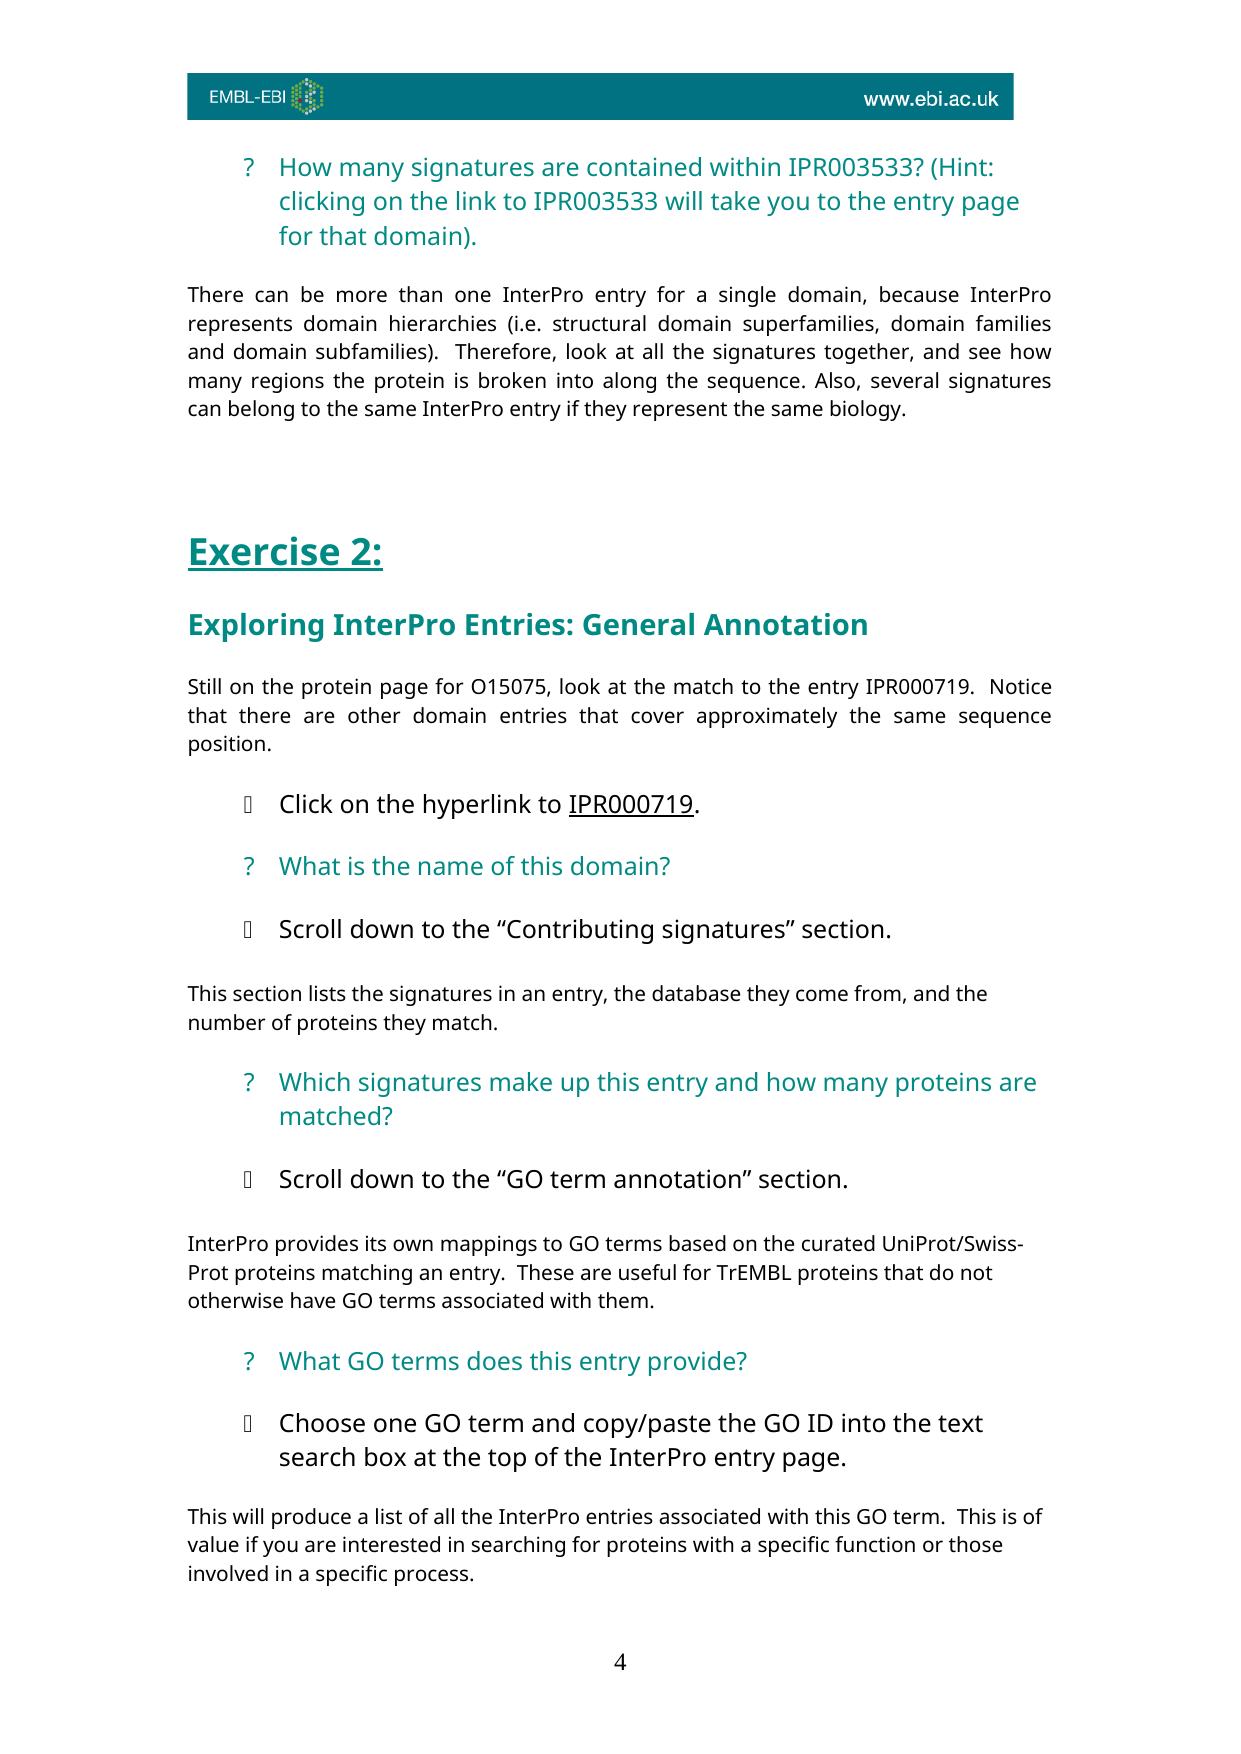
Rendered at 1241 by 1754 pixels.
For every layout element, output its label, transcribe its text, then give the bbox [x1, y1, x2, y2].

text InterPro provides its own mappings to GO terms based on the curated UniProt/Swiss-Prot proteins matching an entry. These are useful for TrEMBL proteins that do not otherwise have GO terms associated with them. [187, 1229, 1053, 1315]
text Exercise 2: [187, 525, 1053, 576]
text This section lists the signatures in an entry, the database they come from, and the number of proteins they match. [187, 979, 1053, 1036]
list Scroll down to the “GO term annotation” section. [243, 1161, 1053, 1195]
list How many signatures are contained within IPR003533? (Hint: clicking on the link to IPR003533 will take you to the entry page for that domain). [243, 150, 1053, 252]
list Choose one GO term and copy/paste the GO ID into the text search box at the top of the InterPro entry page. [243, 1406, 1053, 1474]
picture [187, 73, 1014, 120]
list What GO terms does this entry provide? [243, 1343, 1053, 1377]
list Which signatures make up this entry and how many proteins are matched? [243, 1065, 1053, 1133]
subtitle Exploring InterPro Entries: General Annotation [187, 604, 1053, 644]
list What is the name of this domain? [243, 849, 1053, 883]
text Still on the protein page for O15075, look at the match to the entry IPR000719. Notice that there are other domain entries that cover approximately the same sequence position. [187, 672, 1053, 758]
text There can be more than one InterPro entry for a single domain, because InterPro represents domain hierarchies (i.e. structural domain superfamilies, domain families and domain subfamilies). Therefore, look at all the signatures together, and see how many regions the protein is broken into along the sequence. Also, several signatures can belong to the same InterPro entry if they represent the same biology. [187, 281, 1053, 423]
list Scroll down to the “Contributing signatures” section. [243, 911, 1053, 945]
list Click on the hyperlink to IPR000719. [243, 786, 1053, 820]
text This will produce a list of all the InterPro entries associated with this GO term. This is of value if you are interested in searching for proteins with a specific function or those involved in a specific process. [187, 1502, 1053, 1587]
